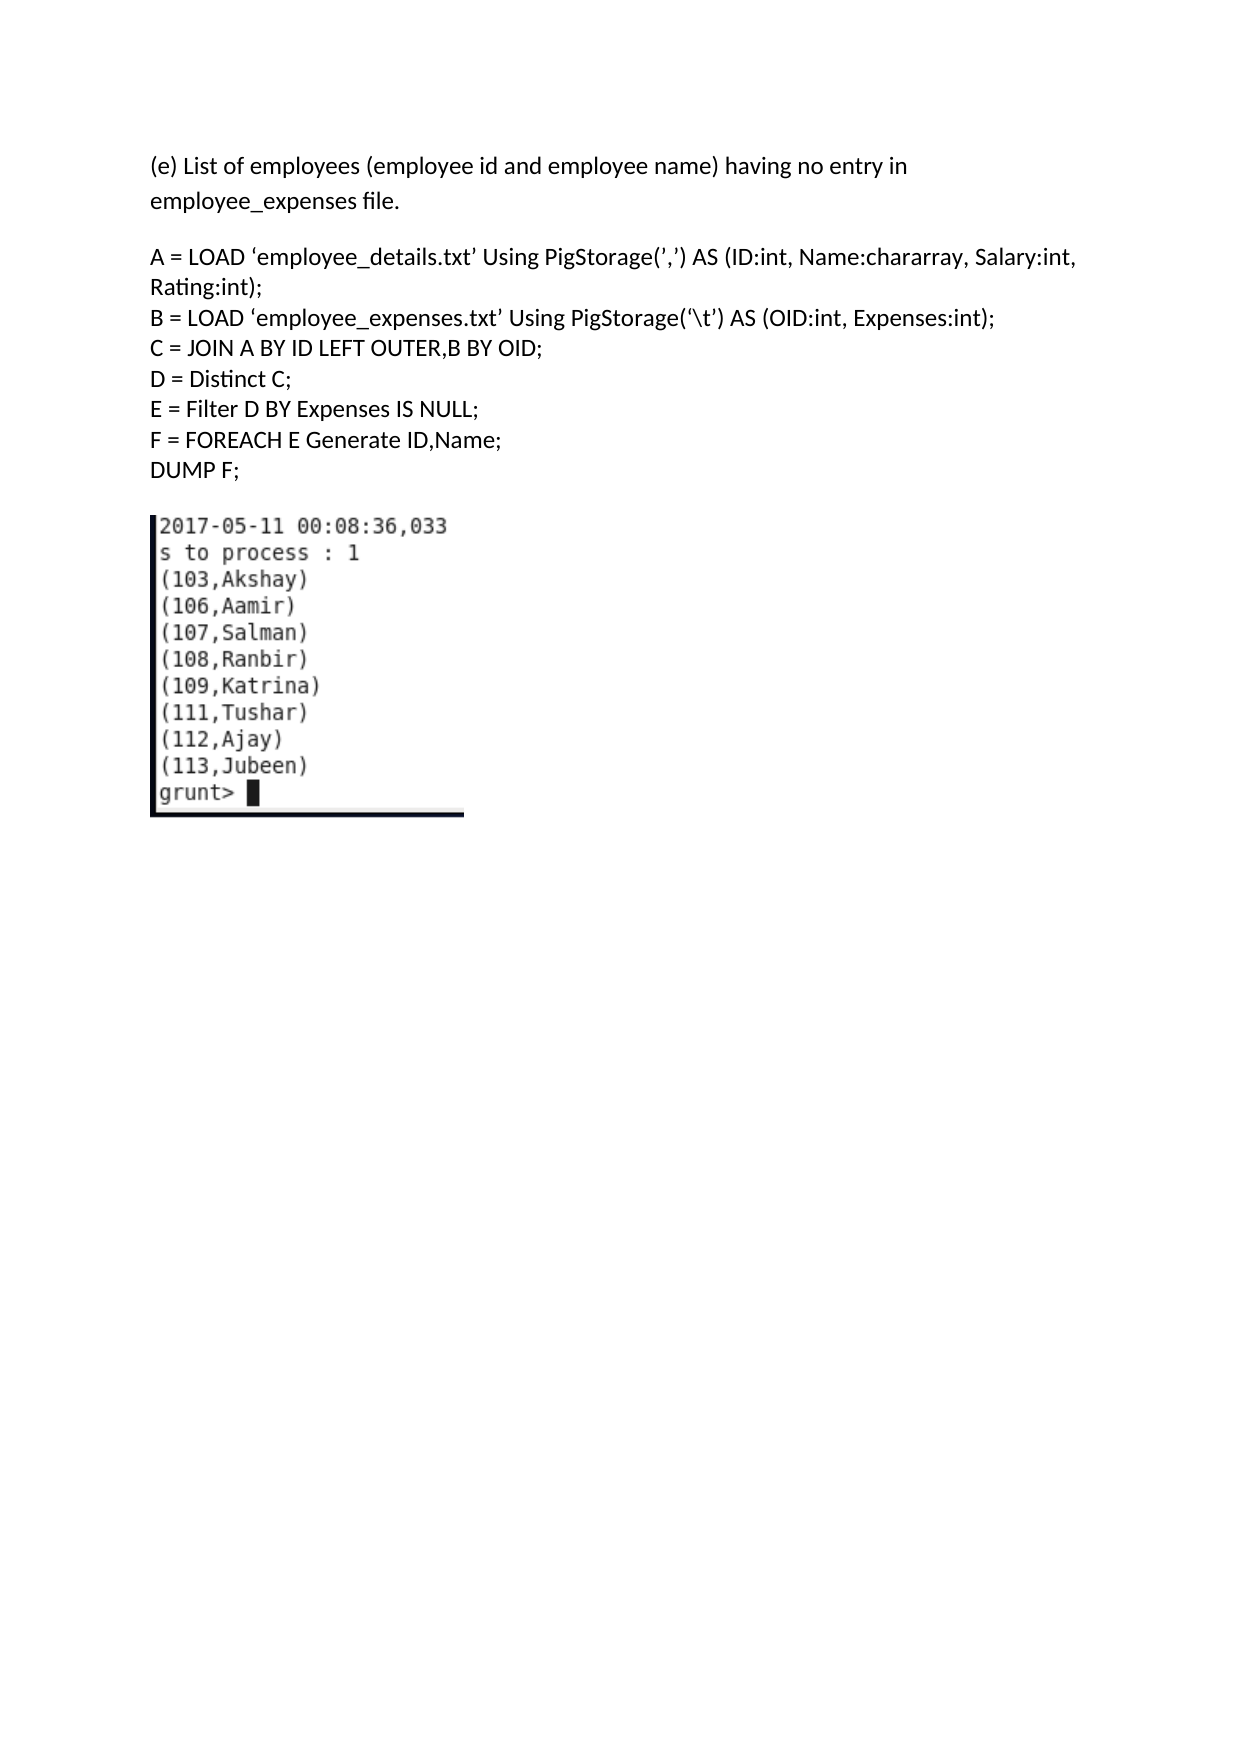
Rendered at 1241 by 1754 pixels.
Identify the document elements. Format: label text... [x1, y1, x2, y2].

picture [150, 515, 464, 819]
text (e) List of employees (employee id and employee name) having no entry in employee_expenses file. [150, 150, 1090, 216]
text F = FOREACH E Generate ID,Name; [150, 424, 1090, 454]
text DUMP F; [150, 454, 1090, 485]
text E = Filter D BY Expenses IS NULL; [150, 393, 1090, 424]
text C = JOIN A BY ID LEFT OUTER,B BY OID; [150, 332, 1090, 363]
text B = LOAD ‘employee_expenses.txt’ Using PigStorage(‘\t’) AS (OID:int, Expenses:int); [150, 302, 1090, 332]
text D = Distinct C; [150, 363, 1090, 393]
text A = LOAD ‘employee_details.txt’ Using PigStorage(’,’) AS (ID:int, Name:chararray, Salary:int, Rating:int); [150, 241, 1090, 302]
